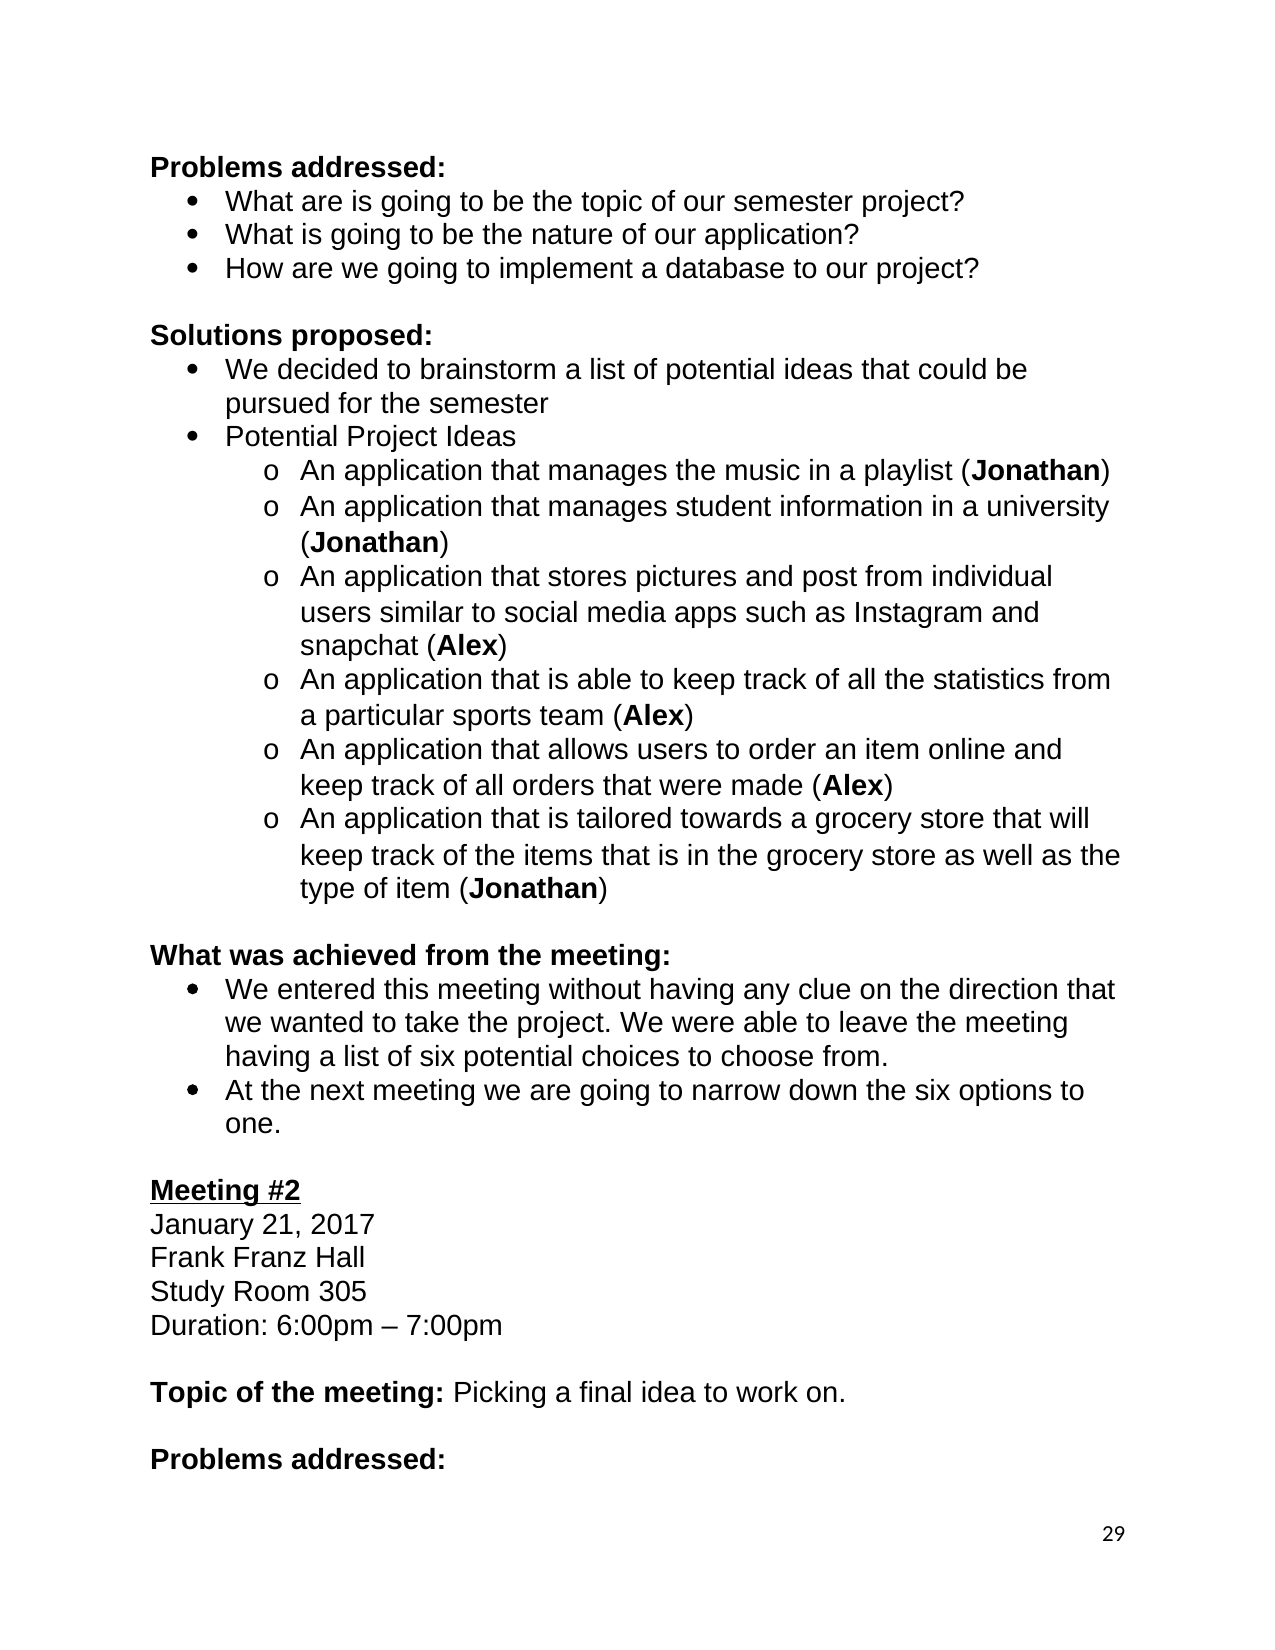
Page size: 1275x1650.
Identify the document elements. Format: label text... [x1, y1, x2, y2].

list An application that allows users to order an item online and keep track of all orders that were made (Alex) [262, 732, 1125, 801]
text Problems addressed: [150, 150, 1125, 183]
text What was achieved from the meeting: [150, 938, 1125, 972]
text January 21, 2017 [150, 1207, 1125, 1240]
text Meeting #2 [150, 1173, 1125, 1207]
list An application that manages student information in a university (Jonathan) [262, 489, 1125, 559]
list What are is going to be the topic of our semester project? [187, 183, 1125, 217]
list An application that is able to keep track of all the statistics from a particular sports team (Alex) [262, 662, 1125, 732]
list At the next meeting we are going to narrow down the six options to one. [187, 1072, 1125, 1140]
list We decided to brainstorm a list of potential ideas that could be pursued for the semester [187, 352, 1125, 419]
list Potential Project Ideas [187, 419, 1125, 453]
list We entered this meeting without having any clue on the direction that we wanted to take the project. We were able to leave the meeting having a list of six potential choices to choose from. [187, 972, 1125, 1072]
text Solutions proposed: [150, 318, 1125, 352]
text Duration: 6:00pm – 7:00pm [150, 1307, 1125, 1341]
text Frank Franz Hall [150, 1240, 1125, 1274]
list How are we going to implement a database to our project? [187, 251, 1125, 285]
text Problems addressed: [150, 1442, 1125, 1475]
list An application that is tailored towards a grocery store that will keep track of the items that is in the grocery store as well as the type of item (Jonathan) [262, 801, 1125, 904]
list An application that stores pictures and post from individual users similar to social media apps such as Instagram and snapchat (Alex) [262, 559, 1125, 662]
text Study Room 305 [150, 1274, 1125, 1307]
list An application that manages the music in a playlist (Jonathan) [262, 453, 1125, 489]
list What is going to be the nature of our application? [187, 217, 1125, 251]
text Topic of the meeting: Picking a final idea to work on. [150, 1374, 1125, 1408]
